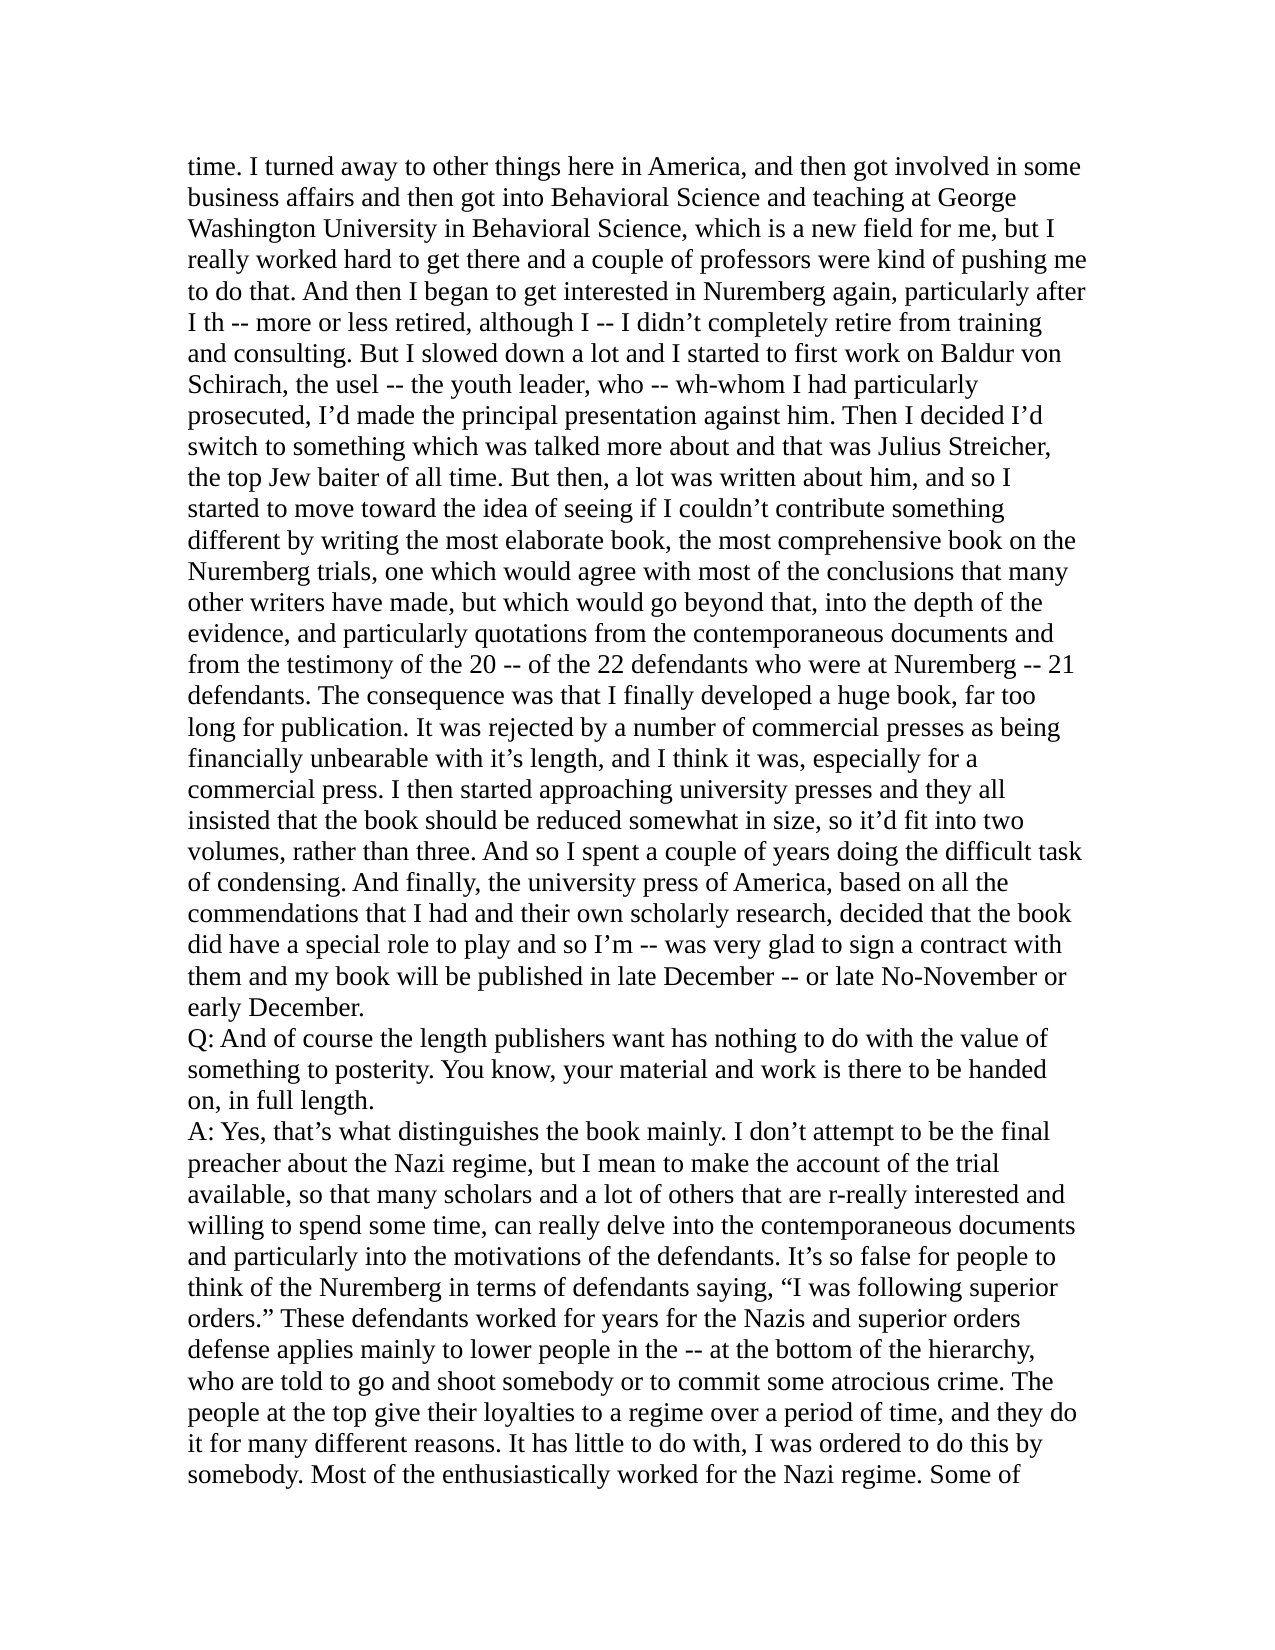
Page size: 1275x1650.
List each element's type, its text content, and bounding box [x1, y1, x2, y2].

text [187, 1116, 1087, 1489]
text Q: And of course the length publishers want has nothing to do with the value of something to posterity. You know, your material and work is there to be handed on, in full length. [187, 1022, 1087, 1116]
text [187, 150, 1087, 1022]
